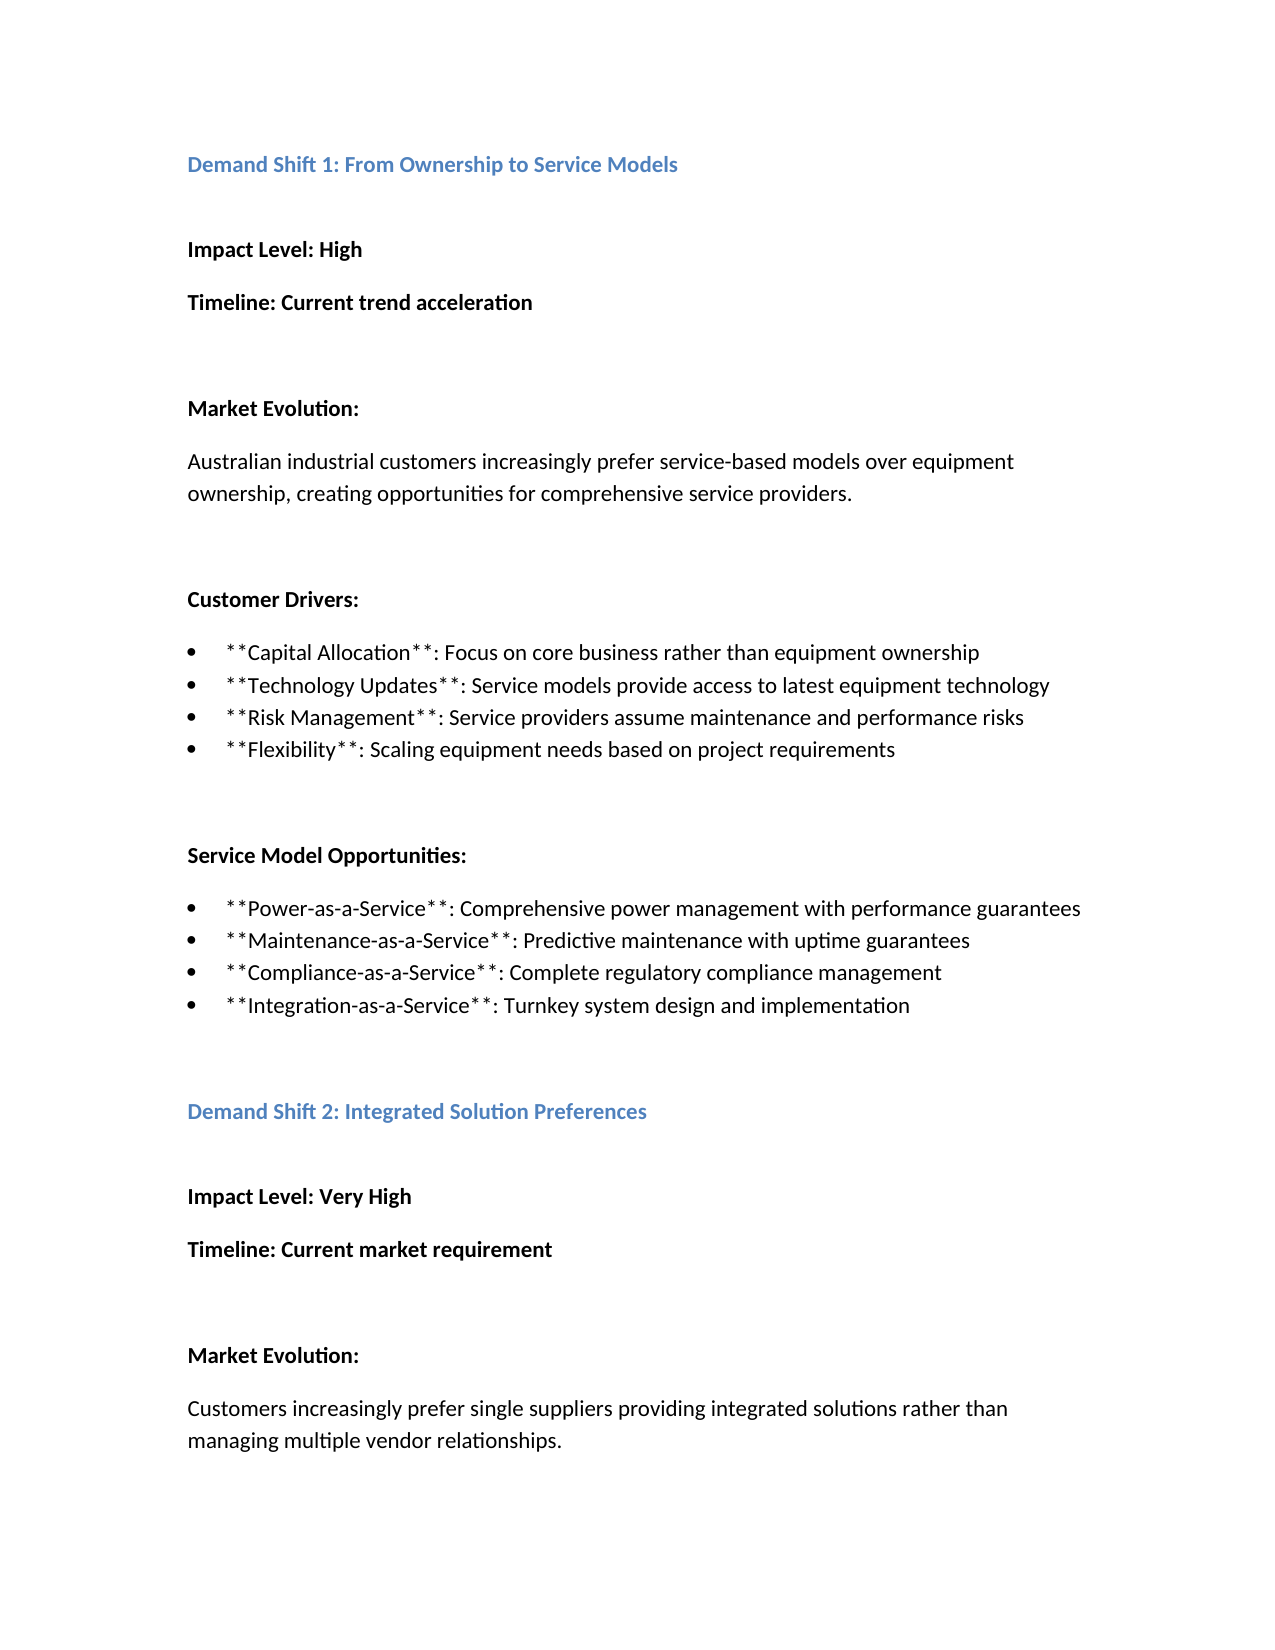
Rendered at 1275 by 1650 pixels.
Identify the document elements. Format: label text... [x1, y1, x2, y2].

text Impact Level: Very High [187, 1182, 1087, 1210]
text Market Evolution: [187, 394, 1087, 422]
list **Maintenance-as-a-Service**: Predictive maintenance with uptime guarantees [187, 926, 1087, 954]
list **Power-as-a-Service**: Comprehensive power management with performance guarantees [187, 894, 1087, 922]
list **Capital Allocation**: Focus on core business rather than equipment ownership [187, 638, 1087, 667]
text Customer Drivers: [187, 586, 1087, 613]
text Customers increasingly prefer single suppliers providing integrated solutions rather than managing multiple vendor relationships. [187, 1394, 1087, 1454]
text Timeline: Current trend acceleration [187, 288, 1087, 316]
text Timeline: Current market requirement [187, 1235, 1087, 1263]
list **Flexibility**: Scaling equipment needs based on project requirements [187, 735, 1087, 763]
list **Integration-as-a-Service**: Turnkey system design and implementation [187, 991, 1087, 1019]
list **Compliance-as-a-Service**: Complete regulatory compliance management [187, 958, 1087, 987]
text Impact Level: High [187, 235, 1087, 263]
subtitle Demand Shift 2: Integrated Solution Preferences [187, 1097, 1087, 1125]
text Australian industrial customers increasingly prefer service-based models over equipment ownership, creating opportunities for comprehensive service providers. [187, 447, 1087, 507]
subtitle Demand Shift 1: From Ownership to Service Models [187, 150, 1087, 178]
text Market Evolution: [187, 1341, 1087, 1369]
list **Technology Updates**: Service models provide access to latest equipment technology [187, 671, 1087, 699]
list **Risk Management**: Service providers assume maintenance and performance risks [187, 703, 1087, 731]
text Service Model Opportunities: [187, 841, 1087, 869]
